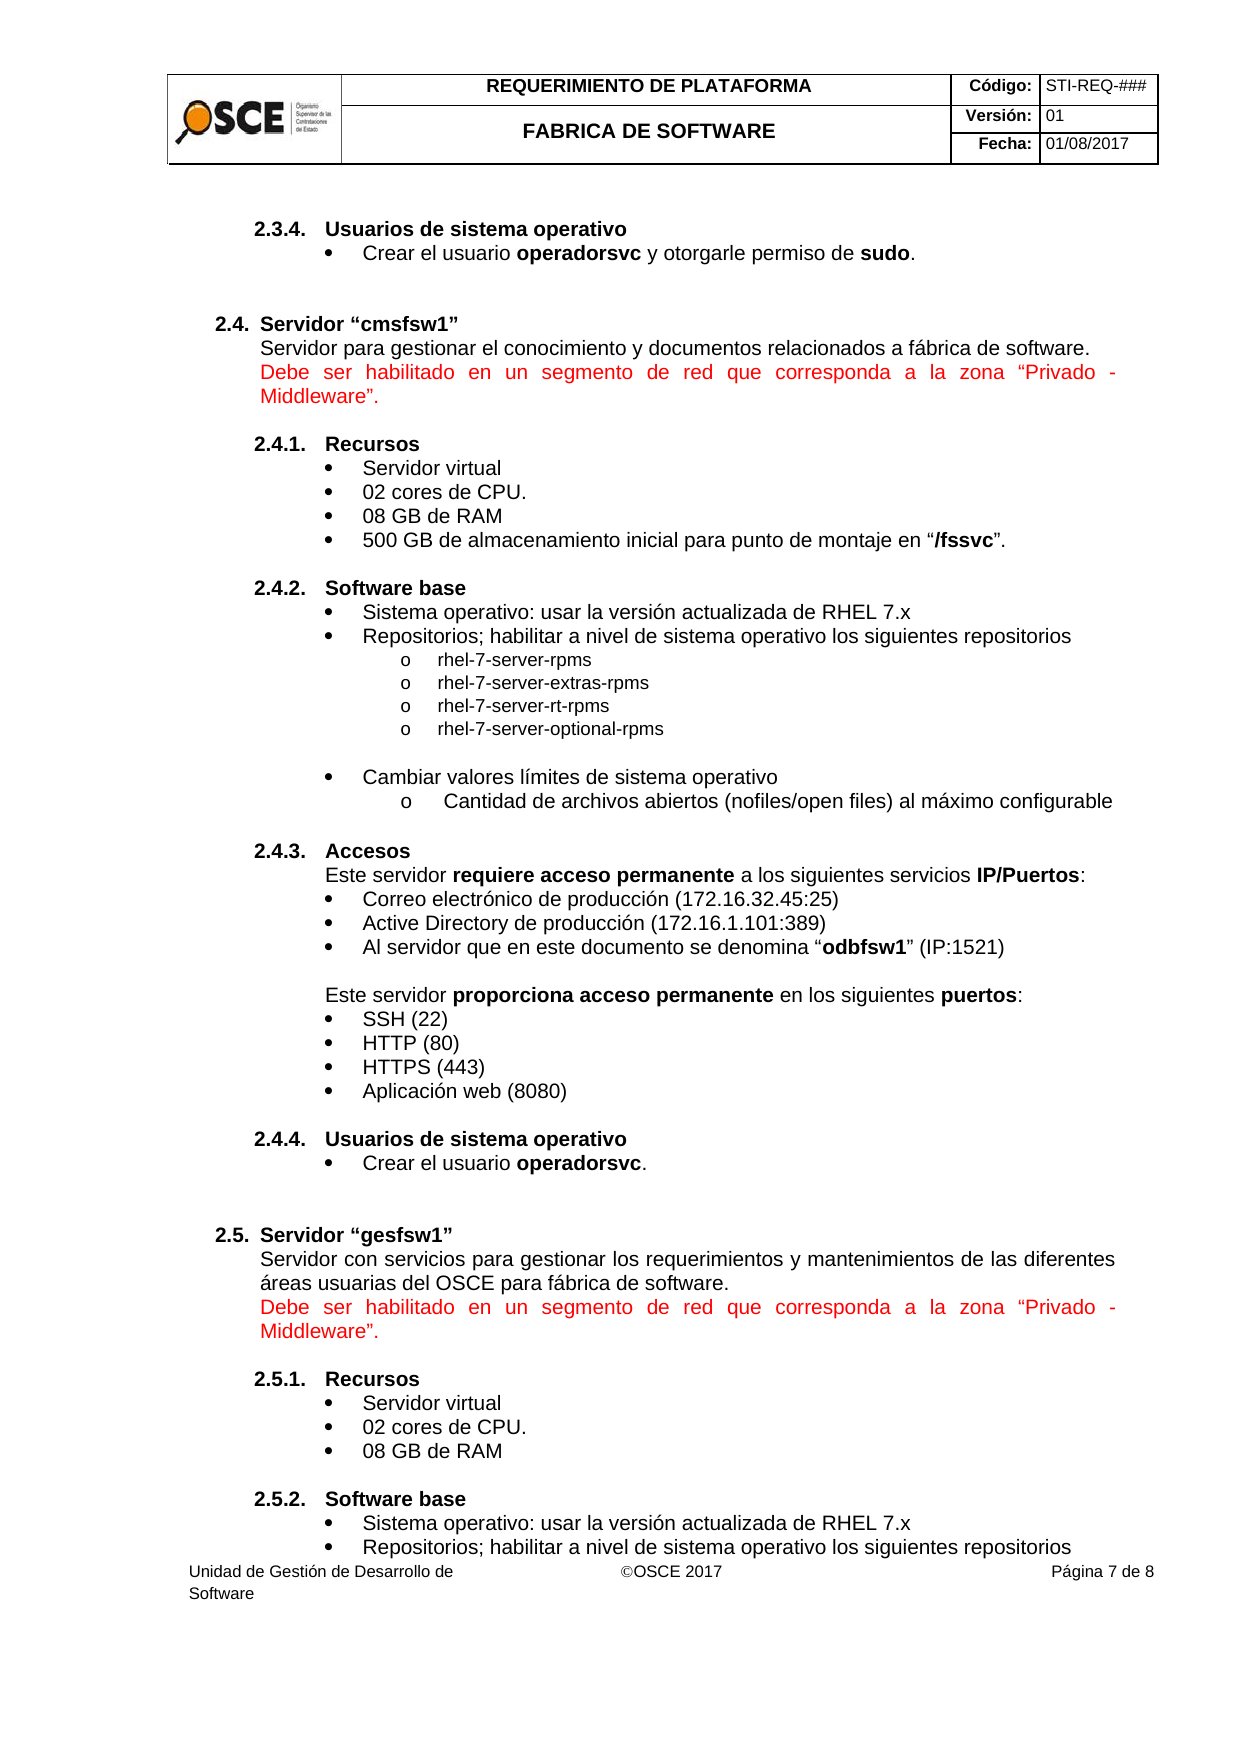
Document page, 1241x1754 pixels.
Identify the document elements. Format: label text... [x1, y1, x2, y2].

list Software base [254, 576, 1117, 600]
list Aplicación web (8080) [325, 1079, 1117, 1103]
list Servidor virtual [325, 456, 1117, 480]
list rhel-7-server-rt-rpms [400, 695, 1117, 718]
list Recursos [254, 1367, 1117, 1391]
list Este servidor proporciona acceso permanente en los siguientes puertos: [325, 983, 1117, 1007]
list 02 cores de CPU. [325, 480, 1117, 504]
list Servidor “gesfsw1” [215, 1223, 1117, 1247]
list HTTPS (443) [325, 1055, 1117, 1079]
list Cambiar valores límites de sistema operativo [325, 765, 1117, 789]
list Servidor “cmsfsw1” [215, 312, 1117, 336]
list Debe ser habilitado en un segmento de red que corresponda a la zona “Privado - Middleware”. [260, 1295, 1117, 1343]
list Al servidor que en este documento se denomina “odbfsw1” (IP:1521) [325, 935, 1117, 959]
list rhel-7-server-optional-rpms [400, 718, 1117, 741]
list Usuarios de sistema operativo [254, 216, 1117, 240]
list Este servidor requiere acceso permanente a los siguientes servicios IP/Puertos: [325, 863, 1117, 887]
list Software base [254, 1487, 1117, 1511]
list Crear el usuario operadorsvc. [325, 1151, 1117, 1175]
list rhel-7-server-rpms [400, 648, 1117, 672]
text Servidor con servicios para gestionar los requerimientos y mantenimientos de las diferentes áreas usuarias del OSCE para fábrica de software. [260, 1247, 1117, 1295]
list Usuarios de sistema operativo [254, 1127, 1117, 1151]
list Sistema operativo: usar la versión actualizada de RHEL 7.x [325, 600, 1117, 624]
list Cantidad de archivos abiertos (nofiles/open files) al máximo configurable [400, 789, 1117, 815]
picture [167, 75, 342, 163]
list rhel-7-server-extras-rpms [400, 672, 1117, 695]
list Debe ser habilitado en un segmento de red que corresponda a la zona “Privado - Middleware”. [260, 360, 1117, 408]
list Correo electrónico de producción (172.16.32.45:25) [325, 887, 1117, 911]
list Servidor para gestionar el conocimiento y documentos relacionados a fábrica de software. [260, 336, 1117, 360]
list Recursos [254, 432, 1117, 456]
list Crear el usuario operadorsvc y otorgarle permiso de sudo. [325, 240, 1117, 264]
list 02 cores de CPU. [325, 1415, 1117, 1439]
list Repositorios; habilitar a nivel de sistema operativo los siguientes repositorios [325, 1535, 1117, 1559]
list 08 GB de RAM [325, 1439, 1117, 1463]
list 08 GB de RAM [325, 504, 1117, 528]
list Repositorios; habilitar a nivel de sistema operativo los siguientes repositorios [325, 624, 1117, 648]
list Sistema operativo: usar la versión actualizada de RHEL 7.x [325, 1511, 1117, 1535]
list 500 GB de almacenamiento inicial para punto de montaje en “/fssvc”. [325, 528, 1117, 552]
list SSH (22) [325, 1007, 1117, 1031]
list Servidor virtual [325, 1391, 1117, 1415]
list Active Directory de producción (172.16.1.101:389) [325, 911, 1117, 935]
list HTTP (80) [325, 1031, 1117, 1055]
list Accesos [254, 839, 1117, 863]
